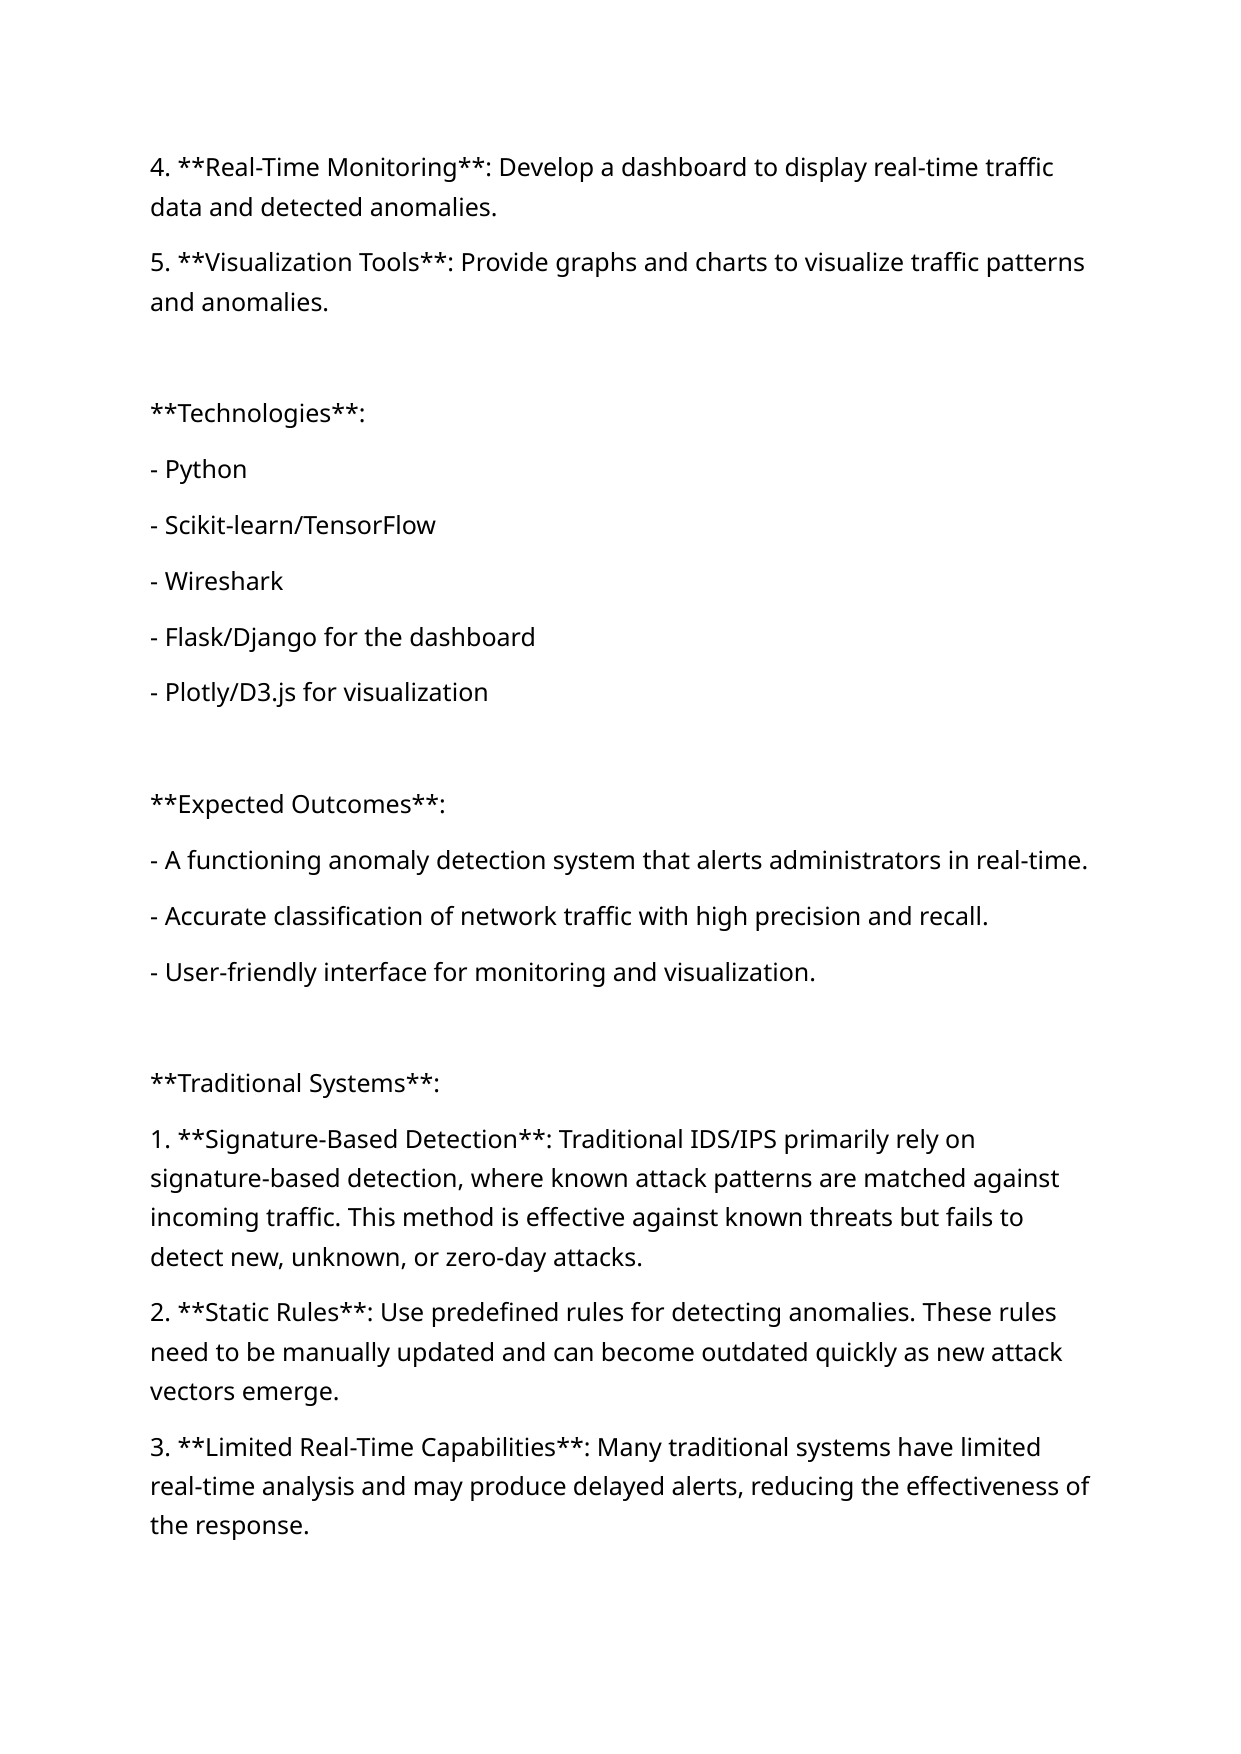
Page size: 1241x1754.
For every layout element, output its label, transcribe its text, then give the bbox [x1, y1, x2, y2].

text **Traditional Systems**: [150, 1066, 1090, 1100]
text 3. **Limited Real-Time Capabilities**: Many traditional systems have limited real-time analysis and may produce delayed alerts, reducing the effectiveness of the response. [150, 1429, 1090, 1542]
text - Flask/Django for the dashboard [150, 619, 1090, 653]
text - Wireshark [150, 563, 1090, 597]
text - A functioning anomaly detection system that alerts administrators in real-time. [150, 842, 1090, 877]
text - User-friendly interface for monitoring and visualization. [150, 954, 1090, 988]
text 2. **Static Rules**: Use predefined rules for detecting anomalies. These rules need to be manually updated and can become outdated quickly as new attack vectors emerge. [150, 1295, 1090, 1407]
text 1. **Signature-Based Detection**: Traditional IDS/IPS primarily rely on signature-based detection, where known attack patterns are matched against incoming traffic. This method is effective against known threats but fails to detect new, unknown, or zero-day attacks. [150, 1122, 1090, 1273]
text - Python [150, 452, 1090, 486]
text 5. **Visualization Tools**: Provide graphs and charts to visualize traffic patterns and anomalies. [150, 245, 1090, 318]
text **Expected Outcomes**: [150, 787, 1090, 821]
text **Technologies**: [150, 396, 1090, 430]
text 4. **Real-Time Monitoring**: Develop a dashboard to display real-time traffic data and detected anomalies. [150, 150, 1090, 223]
text - Scikit-learn/TensorFlow [150, 507, 1090, 542]
text - Plotly/D3.js for visualization [150, 675, 1090, 709]
text - Accurate classification of network traffic with high precision and recall. [150, 898, 1090, 932]
